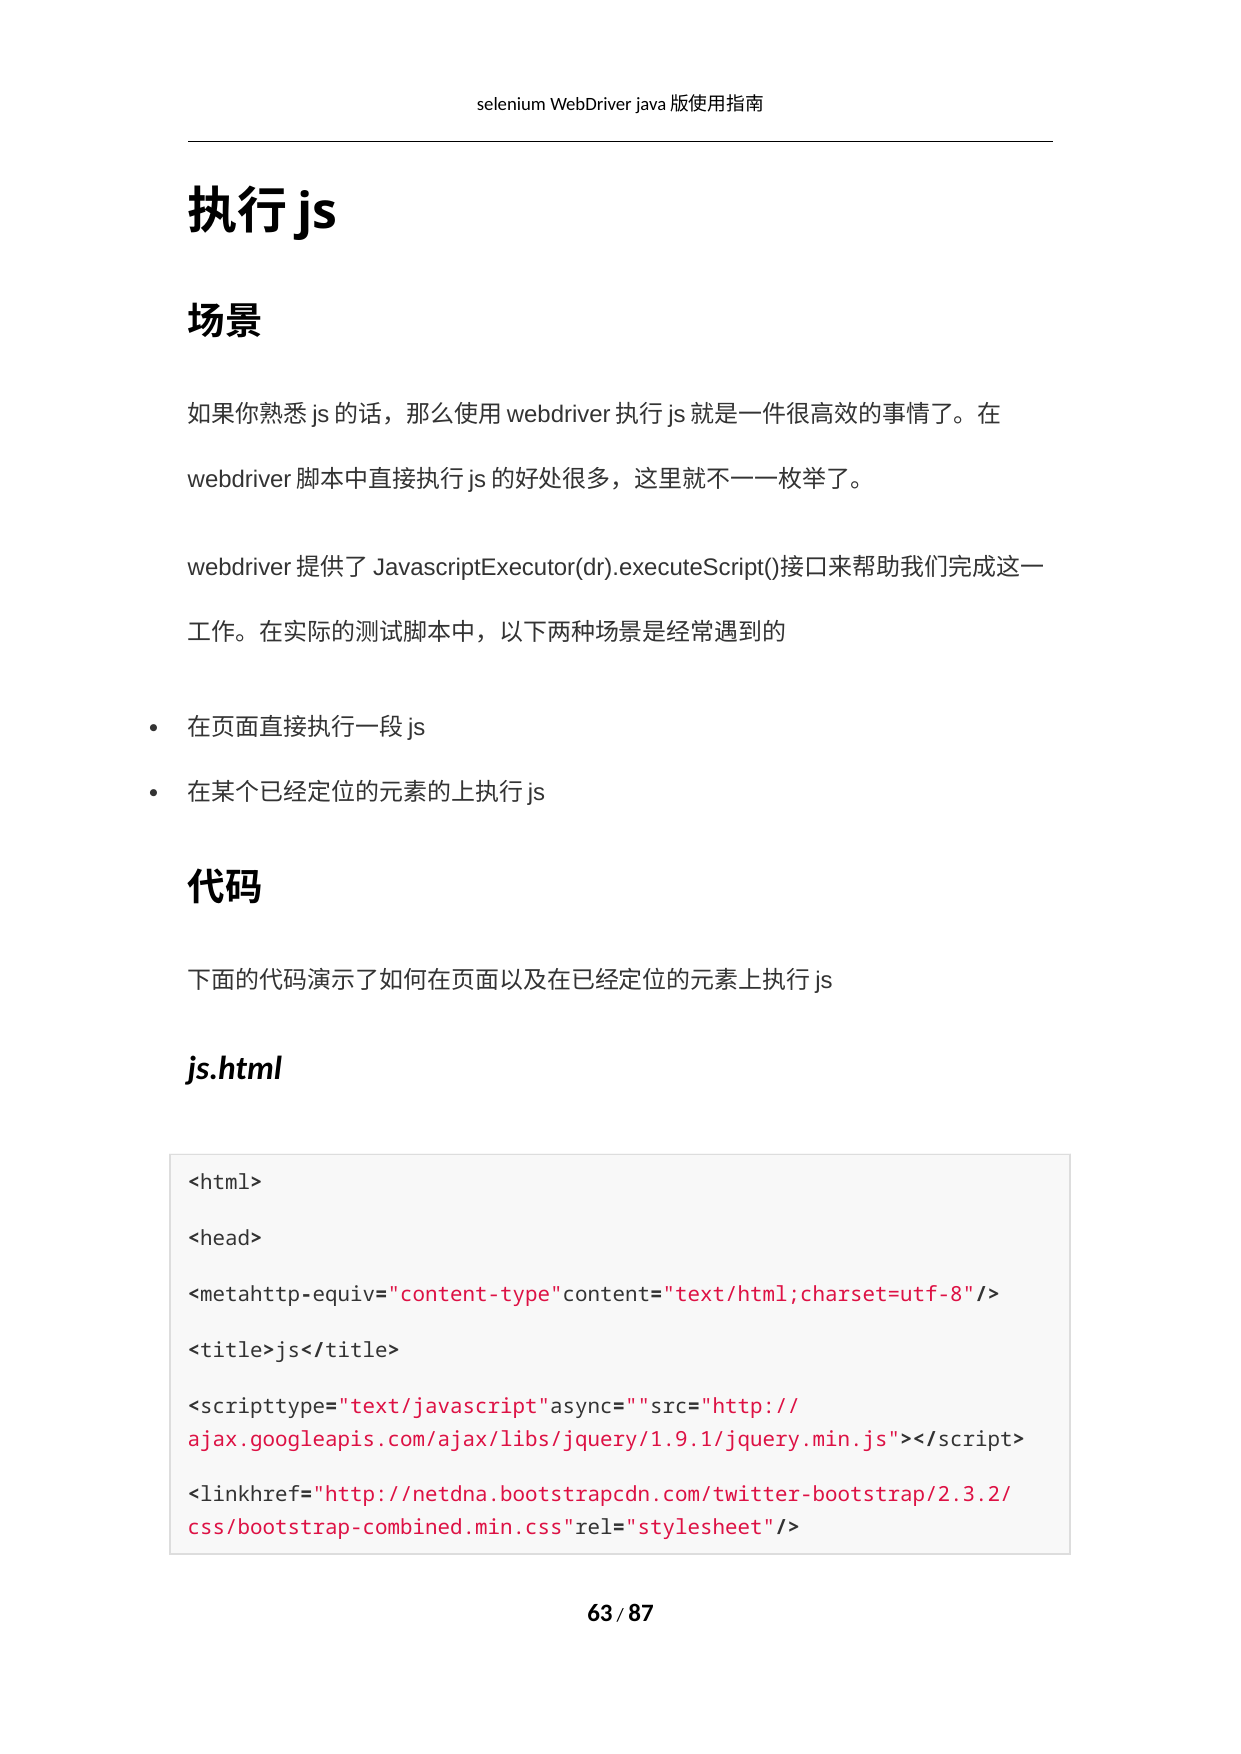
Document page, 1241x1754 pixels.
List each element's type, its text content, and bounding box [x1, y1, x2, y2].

list 在页面直接执行一段js [150, 692, 1053, 757]
text <head> [171, 1209, 1069, 1254]
text <html> [171, 1155, 1069, 1198]
subtitle 场景 [187, 285, 1053, 350]
subtitle 执行js [187, 158, 1053, 256]
text <metahttp-equiv="content-type"content="text/html;charset=utf-8"/> [171, 1265, 1069, 1310]
list 在某个已经定位的元素的上执行js [150, 757, 1053, 822]
text 如果你熟悉js的话，那么使用webdriver执行js就是一件很高效的事情了。在webdriver脚本中直接执行js的好处很多，这里就不一一枚举了。 [187, 379, 1053, 509]
text <linkhref="http://netdna.bootstrapcdn.com/twitter-bootstrap/2.3.2/css/bootstrap-combined.min.css"rel="stylesheet"/> [171, 1466, 1069, 1553]
text 下面的代码演示了如何在页面以及在已经定位的元素上执行js [187, 945, 1053, 1010]
subtitle js.html [187, 1035, 1053, 1100]
subtitle 代码 [187, 851, 1053, 916]
text <scripttype="text/javascript"async=""src="http://ajax.googleapis.com/ajax/libs/jquery/1.9.1/jquery.min.js"></script> [171, 1377, 1069, 1454]
text <title>js</title> [171, 1321, 1069, 1366]
text webdriver提供了JavascriptExecutor(dr).executeScript()接口来帮助我们完成这一工作。在实际的测试脚本中，以下两种场景是经常遇到的 [187, 533, 1053, 663]
